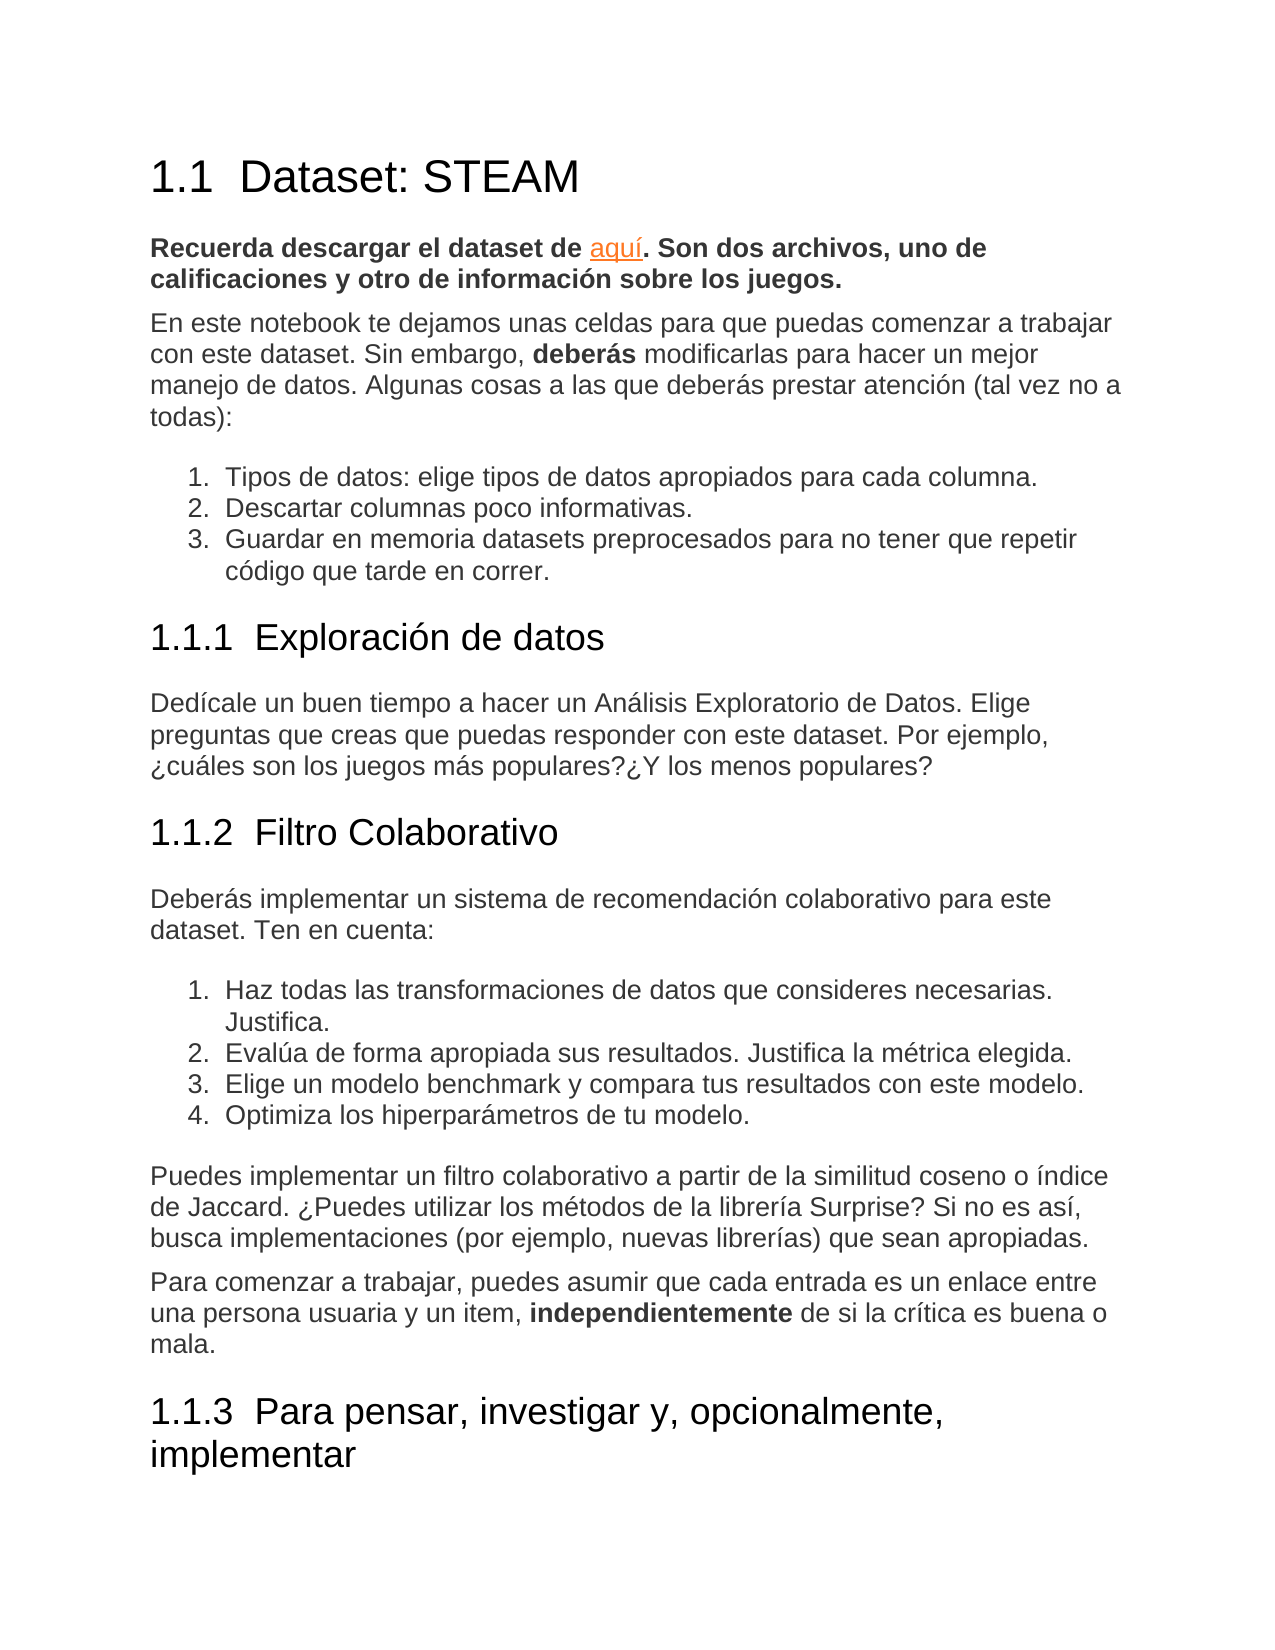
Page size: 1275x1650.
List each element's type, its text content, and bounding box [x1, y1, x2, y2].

list Optimiza los hiperparámetros de tu modelo. [187, 1099, 1125, 1131]
text 1.1.3 Para pensar, investigar y, opcionalmente, implementar [150, 1389, 1125, 1475]
list Evalúa de forma apropiada sus resultados. Justifica la métrica elegida. [187, 1037, 1125, 1068]
list Haz todas las transformaciones de datos que consideres necesarias. Justifica. [187, 974, 1125, 1037]
list Elige un modelo benchmark y compara tus resultados con este modelo. [187, 1068, 1125, 1099]
list Tipos de datos: elige tipos de datos apropiados para cada columna. [187, 461, 1125, 492]
text Dedícale un buen tiempo a hacer un Análisis Exploratorio de Datos. Elige preguntas que creas que puedas responder con este dataset. Por ejemplo, ¿cuáles son los juegos más populares?¿Y los menos populares? [150, 687, 1125, 781]
text Recuerda descargar el dataset de aquí. Son dos archivos, uno de calificaciones y otro de información sobre los juegos. [150, 232, 1125, 294]
list Guardar en memoria datasets preprocesados para no tener que repetir código que tarde en correr. [187, 523, 1125, 586]
text Deberás implementar un sistema de recomendación colaborativo para este dataset. Ten en cuenta: [150, 883, 1125, 945]
text 1.1.1 Exploración de datos [150, 615, 1125, 658]
text Puedes implementar un filtro colaborativo a partir de la similitud coseno o índice de Jaccard. ¿Puedes utilizar los métodos de la librería Surprise? Si no es así, busca implementaciones (por ejemplo, nuevas librerías) que sean apropiadas. [150, 1160, 1125, 1253]
text 1.1.2 Filtro Colaborativo [150, 810, 1125, 853]
text En este notebook te dejamos unas celdas para que puedas comenzar a trabajar con este dataset. Sin embargo, deberás modificarlas para hacer un mejor manejo de datos. Algunas cosas a las que deberás prestar atención (tal vez no a todas): [150, 307, 1125, 432]
text 1.1 Dataset: STEAM [150, 150, 1125, 203]
list Descartar columnas poco informativas. [187, 492, 1125, 523]
text Para comenzar a trabajar, puedes asumir que cada entrada es un enlace entre una persona usuaria y un item, independientemente de si la crítica es buena o mala. [150, 1266, 1125, 1360]
